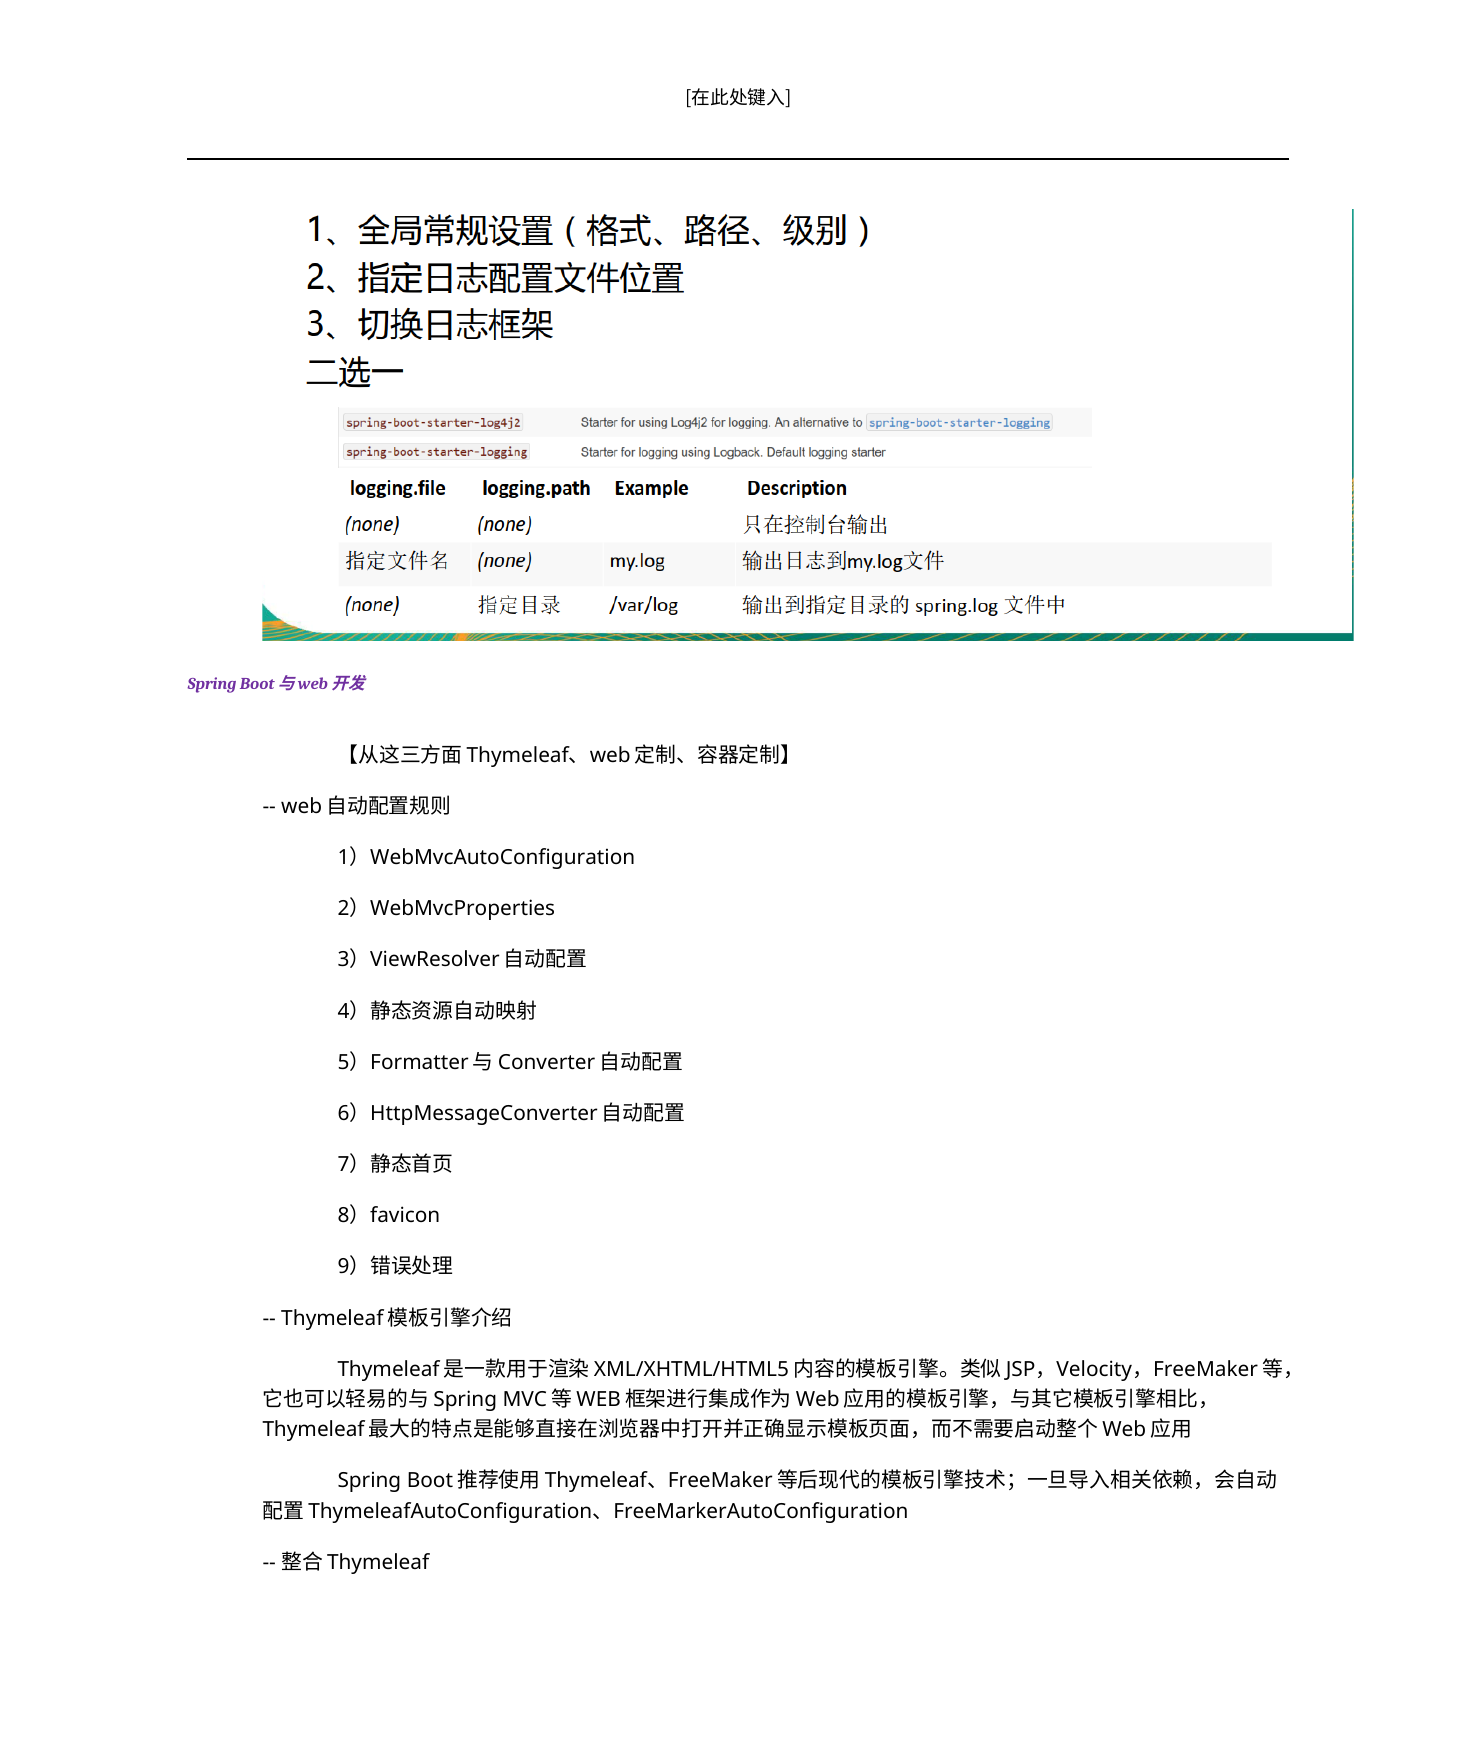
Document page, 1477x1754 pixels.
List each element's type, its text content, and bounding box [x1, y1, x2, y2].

text -- web自动配置规则 [187, 789, 1289, 819]
picture [262, 209, 1354, 641]
list ViewResolver自动配置 [262, 943, 1289, 973]
subtitle Spring Boot与web开发 [187, 670, 1289, 694]
list HttpMessageConverter自动配置 [262, 1096, 1289, 1126]
list -- Thymeleaf模板引擎介绍 [187, 1301, 1289, 1331]
list Spring Boot推荐使用Thymeleaf、FreeMaker等后现代的模板引擎技术；一旦导入相关依赖，会自动配置ThymeleafAutoConfiguration、FreeMarkerAutoConfiguration [262, 1464, 1289, 1524]
list 静态资源自动映射 [262, 994, 1289, 1024]
list Formatter与Converter自动配置 [262, 1045, 1289, 1075]
text 【从这三方面Thymeleaf、web定制、容器定制】 [262, 738, 1289, 768]
list 错误处理 [262, 1249, 1289, 1280]
list 静态首页 [262, 1147, 1289, 1178]
list -- 整合Thymeleaf [187, 1545, 1289, 1575]
list WebMvcProperties [262, 892, 1289, 922]
list WebMvcAutoConfiguration [262, 840, 1289, 871]
list Thymeleaf是一款用于渲染XML/XHTML/HTML5内容的模板引擎。类似JSP，Velocity，FreeMaker等，它也可以轻易的与Spring MVC等WEB框架进行集成作为Web应用的模板引擎，与其它模板引擎相比，Thymeleaf最大的特点是能够直接在浏览器中打开并正确显示模板页面，而不需要启动整个Web应用 [262, 1352, 1289, 1443]
list favicon [262, 1198, 1289, 1229]
